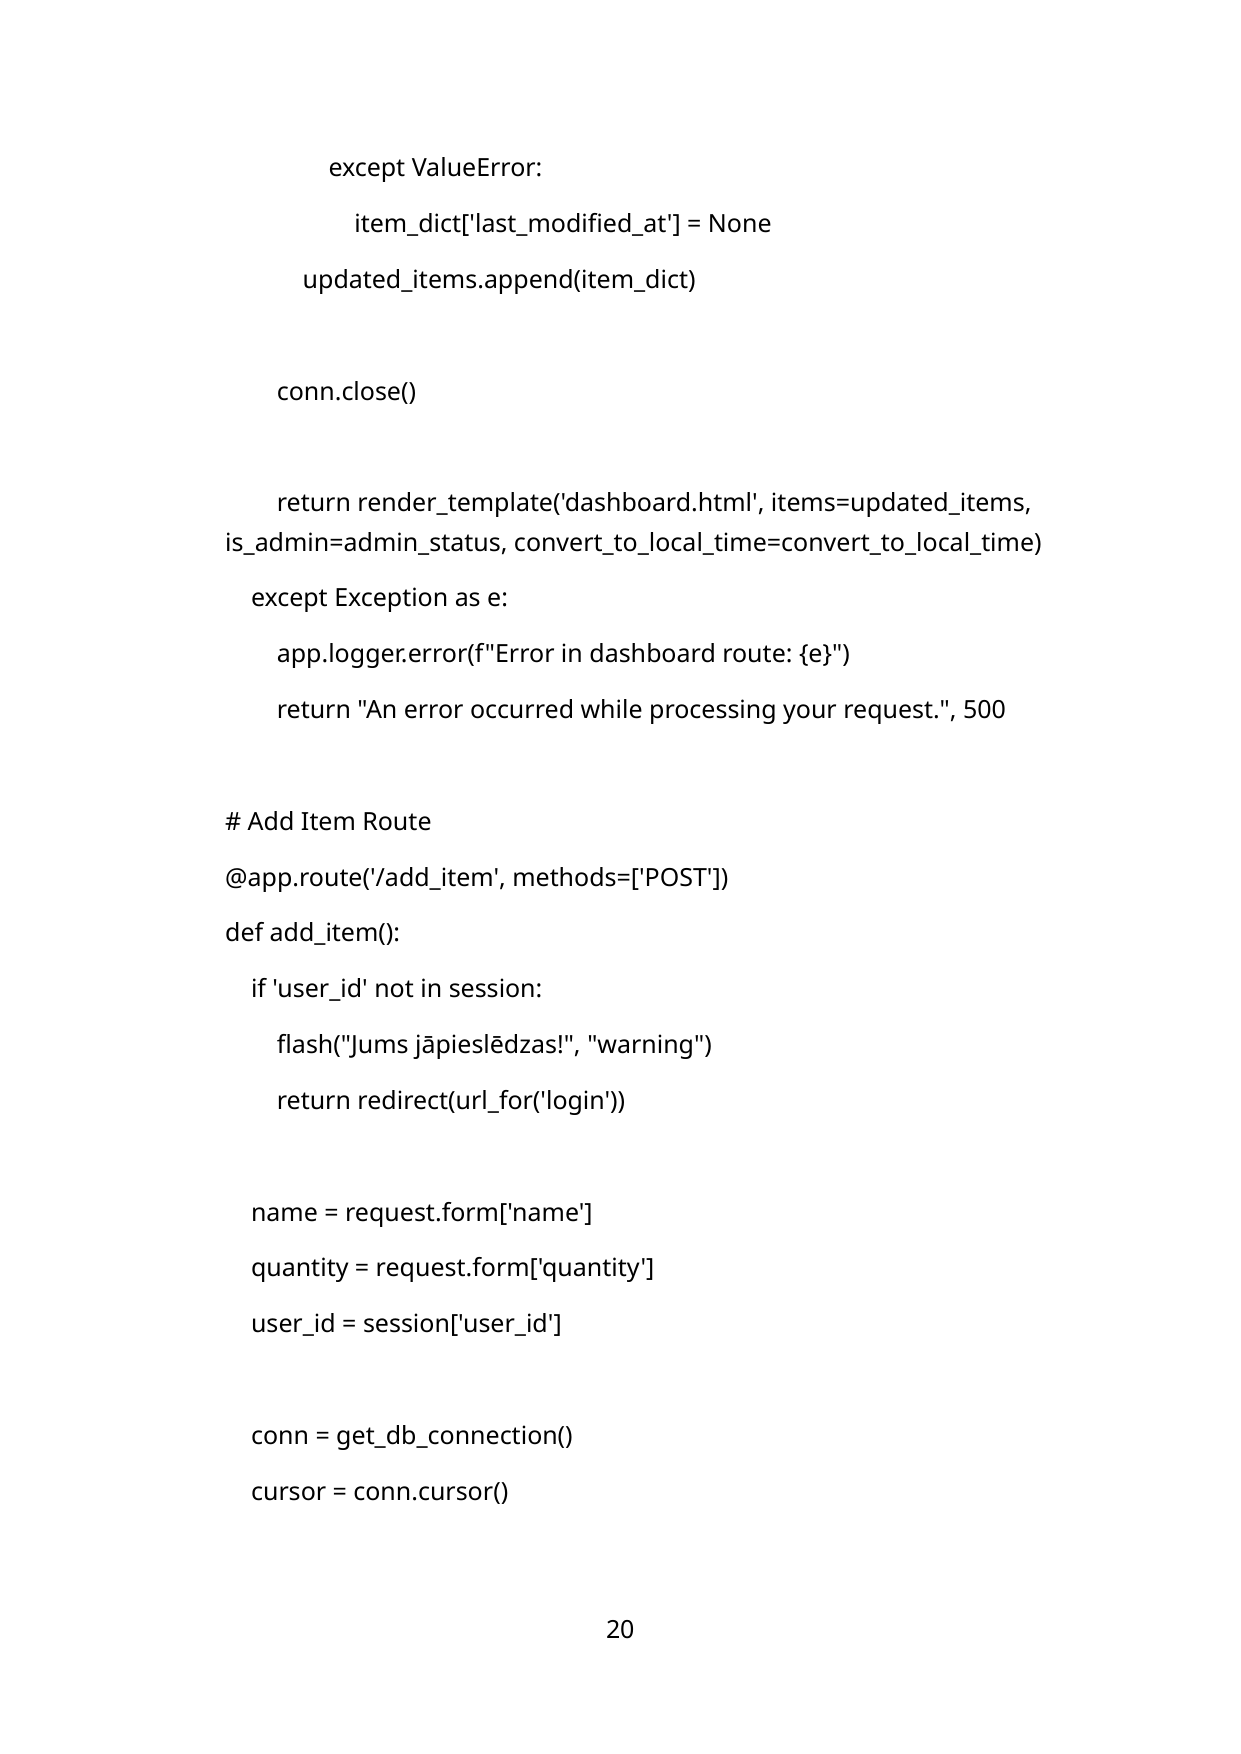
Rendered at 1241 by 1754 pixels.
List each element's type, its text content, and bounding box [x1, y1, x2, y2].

text user_id = session['user_id'] [225, 1306, 1090, 1340]
text if 'user_id' not in session: [225, 971, 1090, 1005]
text conn = get_db_connection() [225, 1417, 1090, 1452]
text except ValueError: [225, 150, 1090, 184]
text app.logger.error(f"Error in dashboard route: {e}") [225, 636, 1090, 670]
text return render_template('dashboard.html', items=updated_items, is_admin=admin_status, convert_to_local_time=convert_to_local_time) [225, 485, 1090, 558]
text flash("Jums jāpieslēdzas!", "warning") [225, 1027, 1090, 1061]
text item_dict['last_modified_at'] = None [225, 206, 1090, 240]
text except Exception as e: [225, 580, 1090, 614]
text updated_items.append(item_dict) [225, 262, 1090, 296]
text quantity = request.form['quantity'] [225, 1250, 1090, 1284]
text @app.route('/add_item', methods=['POST']) [225, 859, 1090, 893]
text cursor = conn.cursor() [225, 1473, 1090, 1507]
text name = request.form['name'] [225, 1194, 1090, 1228]
text # Add Item Route [225, 803, 1090, 837]
text def add_item(): [225, 915, 1090, 949]
text return redirect(url_for('login')) [225, 1082, 1090, 1117]
text conn.close() [225, 373, 1090, 407]
text return "An error occurred while processing your request.", 500 [225, 692, 1090, 726]
